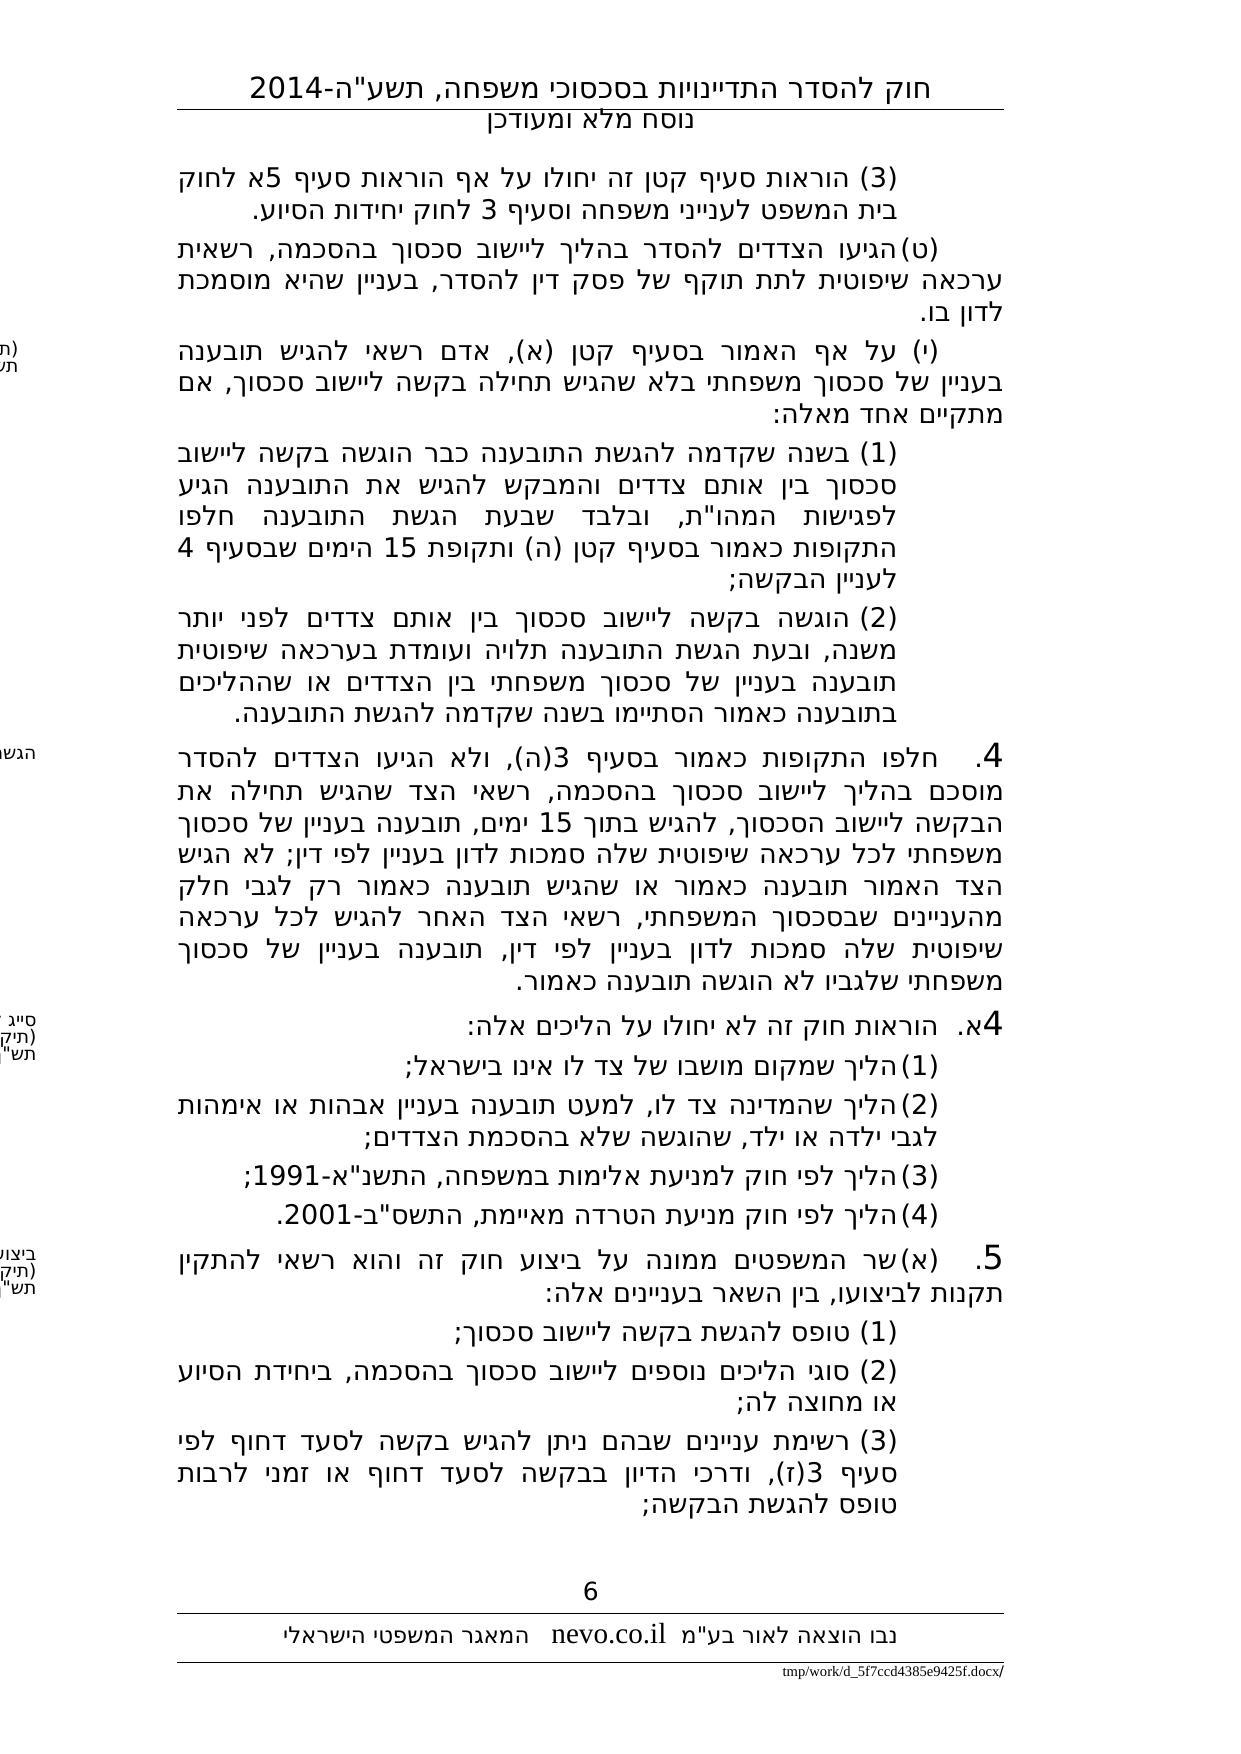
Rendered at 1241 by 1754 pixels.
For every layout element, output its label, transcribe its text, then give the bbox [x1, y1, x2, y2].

text (י) על אף האמור בסעיף קטן (א), אדם רשאי להגיש תובענה בעניין של סכסוך משפחתי בלא שהגיש תחילה בקשה ליישוב סכסוך, אם מתקיים אחד מאלה: [177, 335, 1004, 430]
text 4א. הוראות חוק זה לא יחולו על הליכים אלה: [177, 1004, 1004, 1043]
text (2) הליך שהמדינה צד לו, למעט תובענה בעניין אבהות או אימהות לגבי ילדה או ילד, שהוגשה שלא בהסכמת הצדדים; [177, 1089, 939, 1152]
text (2) סוגי הליכים נוספים ליישוב סכסוך בהסכמה, ביחידת הסיוע או מחוצה לה; [177, 1355, 898, 1418]
text (ט) הגיעו הצדדים להסדר בהליך ליישוב סכסוך בהסכמה, רשאית ערכאה שיפוטית לתת תוקף של פסק דין להסדר, בעניין שהיא מוסמכת לדון בו. [177, 233, 1004, 328]
text (3) רשימת עניינים שבהם ניתן להגיש בקשה לסעד דחוף לפי סעיף 3(ז), ודרכי הדיון בבקשה לסעד דחוף או זמני לרבות טופס להגשת הבקשה; [177, 1426, 898, 1520]
text (1) טופס להגשת בקשה ליישוב סכסוך; [177, 1316, 898, 1348]
text (1) הליך שמקום מושבו של צד לו אינו בישראל; [177, 1050, 939, 1082]
text 4. חלפו התקופות כאמור בסעיף 3(ה), ולא הגיעו הצדדים להסדר מוסכם בהליך ליישוב סכסוך בהסכמה, רשאי הצד שהגיש תחילה את הבקשה ליישוב הסכסוך, להגיש בתוך 15 ימים, תובענה בעניין של סכסוך משפחתי לכל ערכאה שיפוטית שלה סמכות לדון בעניין לפי דין; לא הגיש הצד האמור תובענה כאמור או שהגיש תובענה כאמור רק לגבי חלק מהעניינים שבסכסוך המשפחתי, רשאי הצד האחר להגיש לכל ערכאה שיפוטית שלה סמכות לדון בעניין לפי דין, תובענה בעניין של סכסוך משפחתי שלגביו לא הוגשה תובענה כאמור. [177, 736, 1004, 996]
text (2) הוגשה בקשה ליישוב סכסוך בין אותם צדדים לפני יותר משנה, ובעת הגשת התובענה תלויה ועומדת בערכאה שיפוטית תובענה בעניין של סכסוך משפחתי בין הצדדים או שההליכים בתובענה כאמור הסתיימו בשנה שקדמה להגשת התובענה. [177, 603, 898, 729]
text (3) הליך לפי חוק למניעת אלימות במשפחה, התשנ"א-1991; [177, 1160, 939, 1192]
text 5. (א) שר המשפטים ממונה על ביצוע חוק זה והוא רשאי להתקין תקנות לביצועו, בין השאר בעניינים אלה: [177, 1238, 1004, 1308]
text (1) בשנה שקדמה להגשת התובענה כבר הוגשה בקשה ליישוב סכסוך בין אותם צדדים והמבקש להגיש את התובענה הגיע לפגישות המהו"ת, ובלבד שבעת הגשת התובענה חלפו התקופות כאמור בסעיף קטן (ה) ותקופת 15 הימים שבסעיף 4 לעניין הבקשה; [177, 437, 898, 595]
text (3) הוראות סעיף קטן זה יחולו על אף הוראות סעיף 5א לחוק בית המשפט לענייני משפחה וסעיף 3 לחוק יחידות הסיוע. [177, 162, 898, 226]
text (4) הליך לפי חוק מניעת הטרדה מאיימת, התשס"ב-2001. [177, 1199, 939, 1231]
